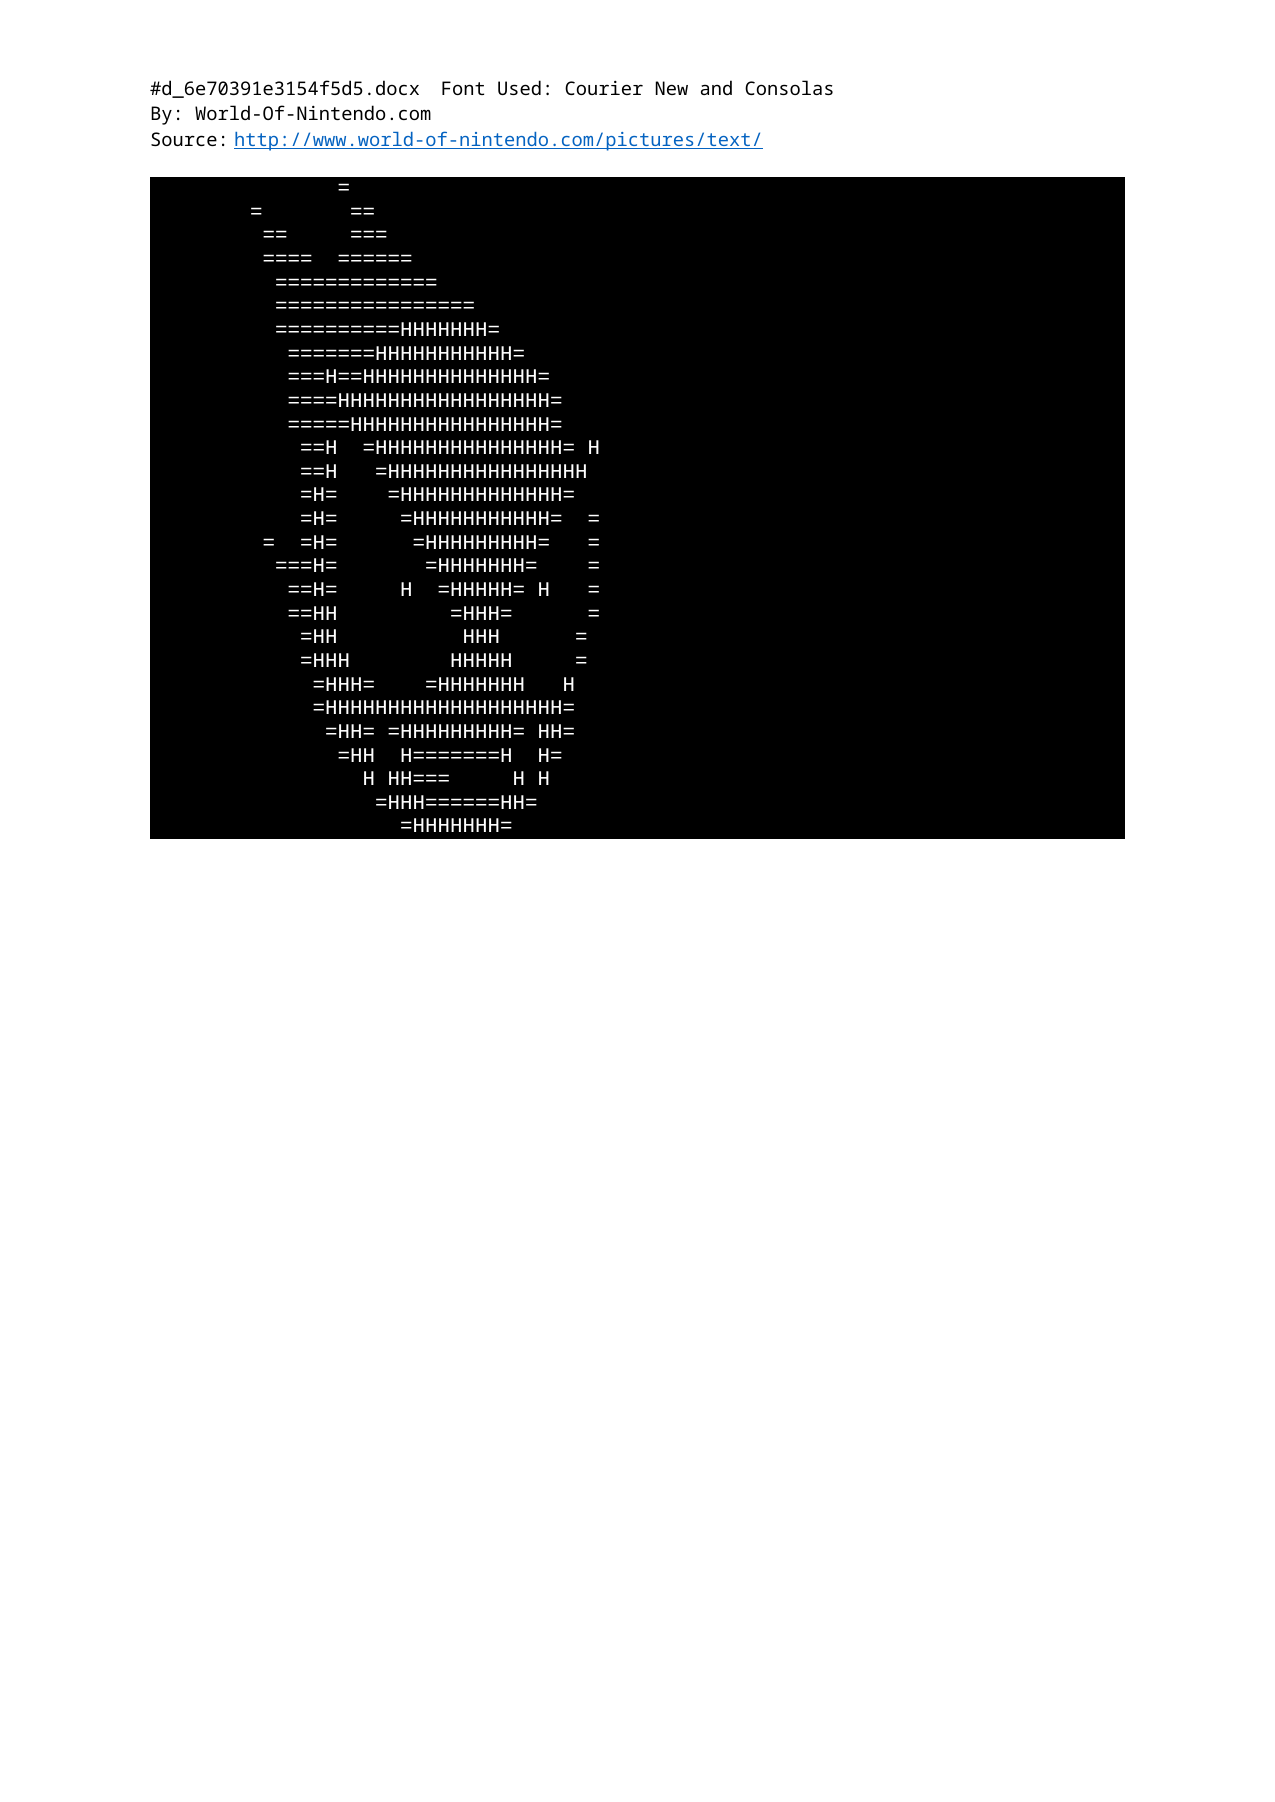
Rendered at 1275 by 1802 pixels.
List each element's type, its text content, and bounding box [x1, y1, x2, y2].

text =====HHHHHHHHHHHHHHHH= [150, 413, 1125, 437]
text =HHH HHHHH = [150, 650, 1125, 674]
text == === [150, 224, 1125, 248]
text ===H==HHHHHHHHHHHHHH= [150, 366, 1125, 390]
text =HH H=======H H= [150, 744, 1125, 768]
text ===H= =HHHHHHH= = [150, 555, 1125, 579]
text = == [150, 201, 1125, 224]
text = [150, 177, 1125, 201]
text =HHHHHHH= [150, 816, 1125, 839]
text = =H= =HHHHHHHHH= = [150, 532, 1125, 555]
text =H= =HHHHHHHHHHHHH= [150, 484, 1125, 508]
text ==H =HHHHHHHHHHHHHHHH [150, 461, 1125, 484]
text ==H= H =HHHHH= H = [150, 579, 1125, 603]
text ====HHHHHHHHHHHHHHHHH= [150, 390, 1125, 413]
text =HHHHHHHHHHHHHHHHHHH= [150, 697, 1125, 721]
text ============= [150, 272, 1125, 295]
text ==H =HHHHHHHHHHHHHHH= H [150, 437, 1125, 461]
text =HHH======HH= [150, 792, 1125, 816]
text =H= =HHHHHHHHHHH= = [150, 508, 1125, 532]
text ==== ====== [150, 248, 1125, 272]
text =HH= =HHHHHHHHH= HH= [150, 721, 1125, 744]
text =HHH= =HHHHHHH H [150, 674, 1125, 697]
text ==========HHHHHHH= [150, 319, 1125, 343]
text ==HH =HHH= = [150, 603, 1125, 626]
text H HH=== H H [150, 768, 1125, 792]
text =HH HHH = [150, 626, 1125, 650]
text ================ [150, 295, 1125, 319]
text =======HHHHHHHHHHH= [150, 343, 1125, 366]
